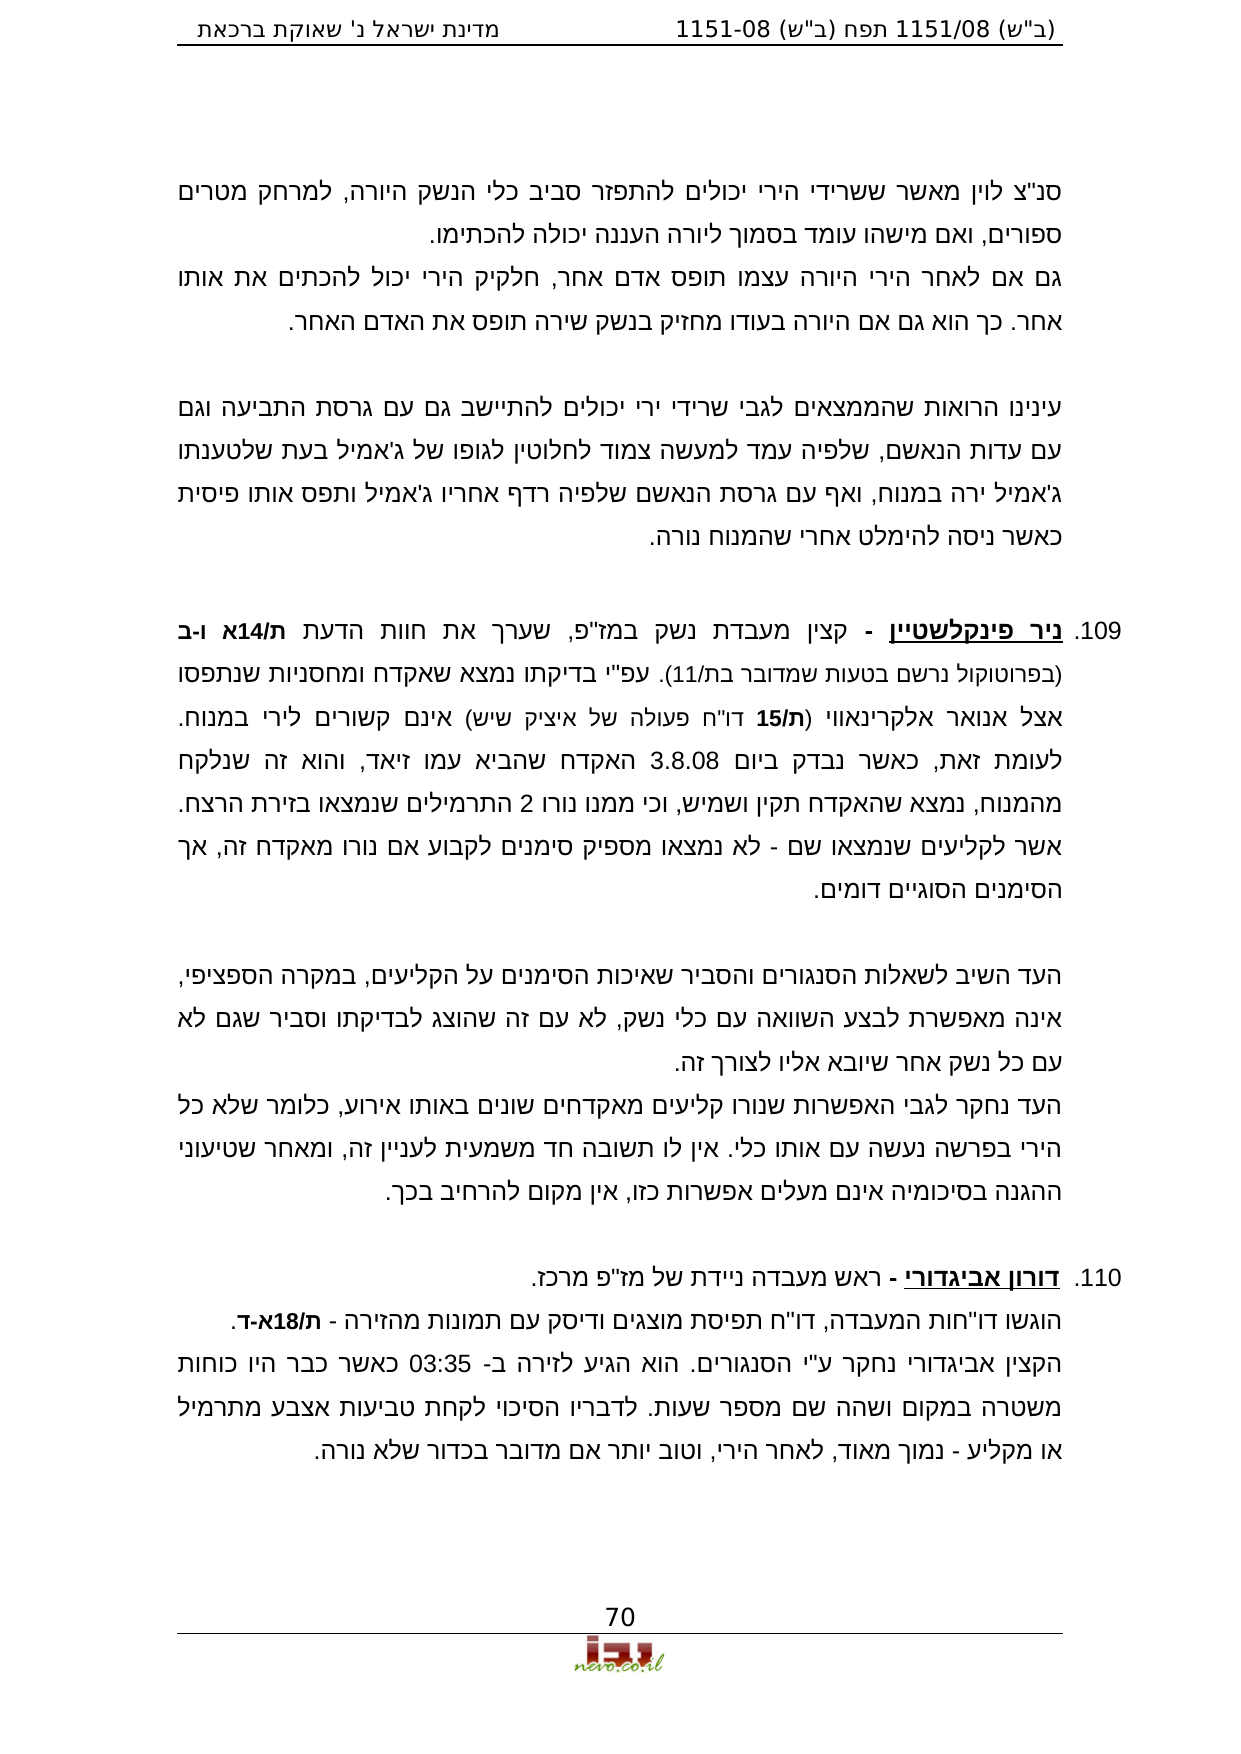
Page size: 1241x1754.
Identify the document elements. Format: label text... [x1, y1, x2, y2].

text 109. ניר פינקלשטיין - קצין מעבדת נשק במז"פ, שערך את חוות הדעת ת/14א ו-ב (בפרוטוקול נרשם בטעות שמדובר בת/11). עפ"י בדיקתו נמצא שאקדח ומחסניות שנתפסו אצל אנואר אלקרינאווי (ת/15 דו"ח פעולה של איציק שיש) אינם קשורים לירי במנוח. לעומת זאת, כאשר נבדק ביום 3.8.08 האקדח שהביא עמו זיאד, והוא זה שנלקח מהמנוח, נמצא שהאקדח תקין ושמיש, וכי ממנו נורו 2 התרמילים שנמצאו בזירת הרצח. אשר לקליעים שנמצאו שם - לא נמצאו מספיק סימנים לקבוע אם נורו מאקדח זה, אך הסימנים הסוגיים דומים. [177, 616, 1122, 904]
text גם אם לאחר הירי היורה עצמו תופס אדם אחר, חלקיק הירי יכול להכתים את אותו אחר. כך הוא גם אם היורה בעודו מחזיק בנשק שירה תופס את האדם האחר. [177, 263, 1063, 335]
text העד נחקר לגבי האפשרות שנורו קליעים מאקדחים שונים באותו אירוע, כלומר שלא כל הירי בפרשה נעשה עם אותו כלי. אין לו תשובה חד משמעית לעניין זה, ומאחר שטיעוני ההגנה בסיכומיה אינם מעלים אפשרות כזו, אין מקום להרחיב בכך. [177, 1091, 1063, 1206]
text הוגשו דו"חות המעבדה, דו"ח תפיסת מוצגים ודיסק עם תמונות מהזירה - ת/18א-ד. [177, 1306, 1063, 1335]
text עינינו הרואות שהממצאים לגבי שרידי ירי יכולים להתיישב גם עם גרסת התביעה וגם עם עדות הנאשם, שלפיה עמד למעשה צמוד לחלוטין לגופו של ג'אמיל בעת שלטענתו ג'אמיל ירה במנוח, ואף עם גרסת הנאשם שלפיה רדף אחריו ג'אמיל ותפס אותו פיסית כאשר ניסה להימלט אחרי שהמנוח נורה. [177, 393, 1063, 551]
picture [574, 1635, 666, 1673]
text העד השיב לשאלות הסנגורים והסביר שאיכות הסימנים על הקליעים, במקרה הספציפי, אינה מאפשרת לבצע השוואה עם כלי נשק, לא עם זה שהוצג לבדיקתו וסביר שגם לא עם כל נשק אחר שיובא אליו לצורך זה. [177, 961, 1063, 1076]
text סנ"צ לוין מאשר ששרידי הירי יכולים להתפזר סביב כלי הנשק היורה, למרחק מטרים ספורים, ואם מישהו עומד בסמוך ליורה העננה יכולה להכתימו. [177, 177, 1063, 249]
text 110. דורון אביגדורי - ראש מעבדה ניידת של מז"פ מרכז. [177, 1263, 1122, 1292]
text הקצין אביגדורי נחקר ע"י הסנגורים. הוא הגיע לזירה ב- 03:35 כאשר כבר היו כוחות משטרה במקום ושהה שם מספר שעות. לדבריו הסיכוי לקחת טביעות אצבע מתרמיל או מקליע - נמוך מאוד, לאחר הירי, וטוב יותר אם מדובר בכדור שלא נורה. [177, 1349, 1063, 1464]
